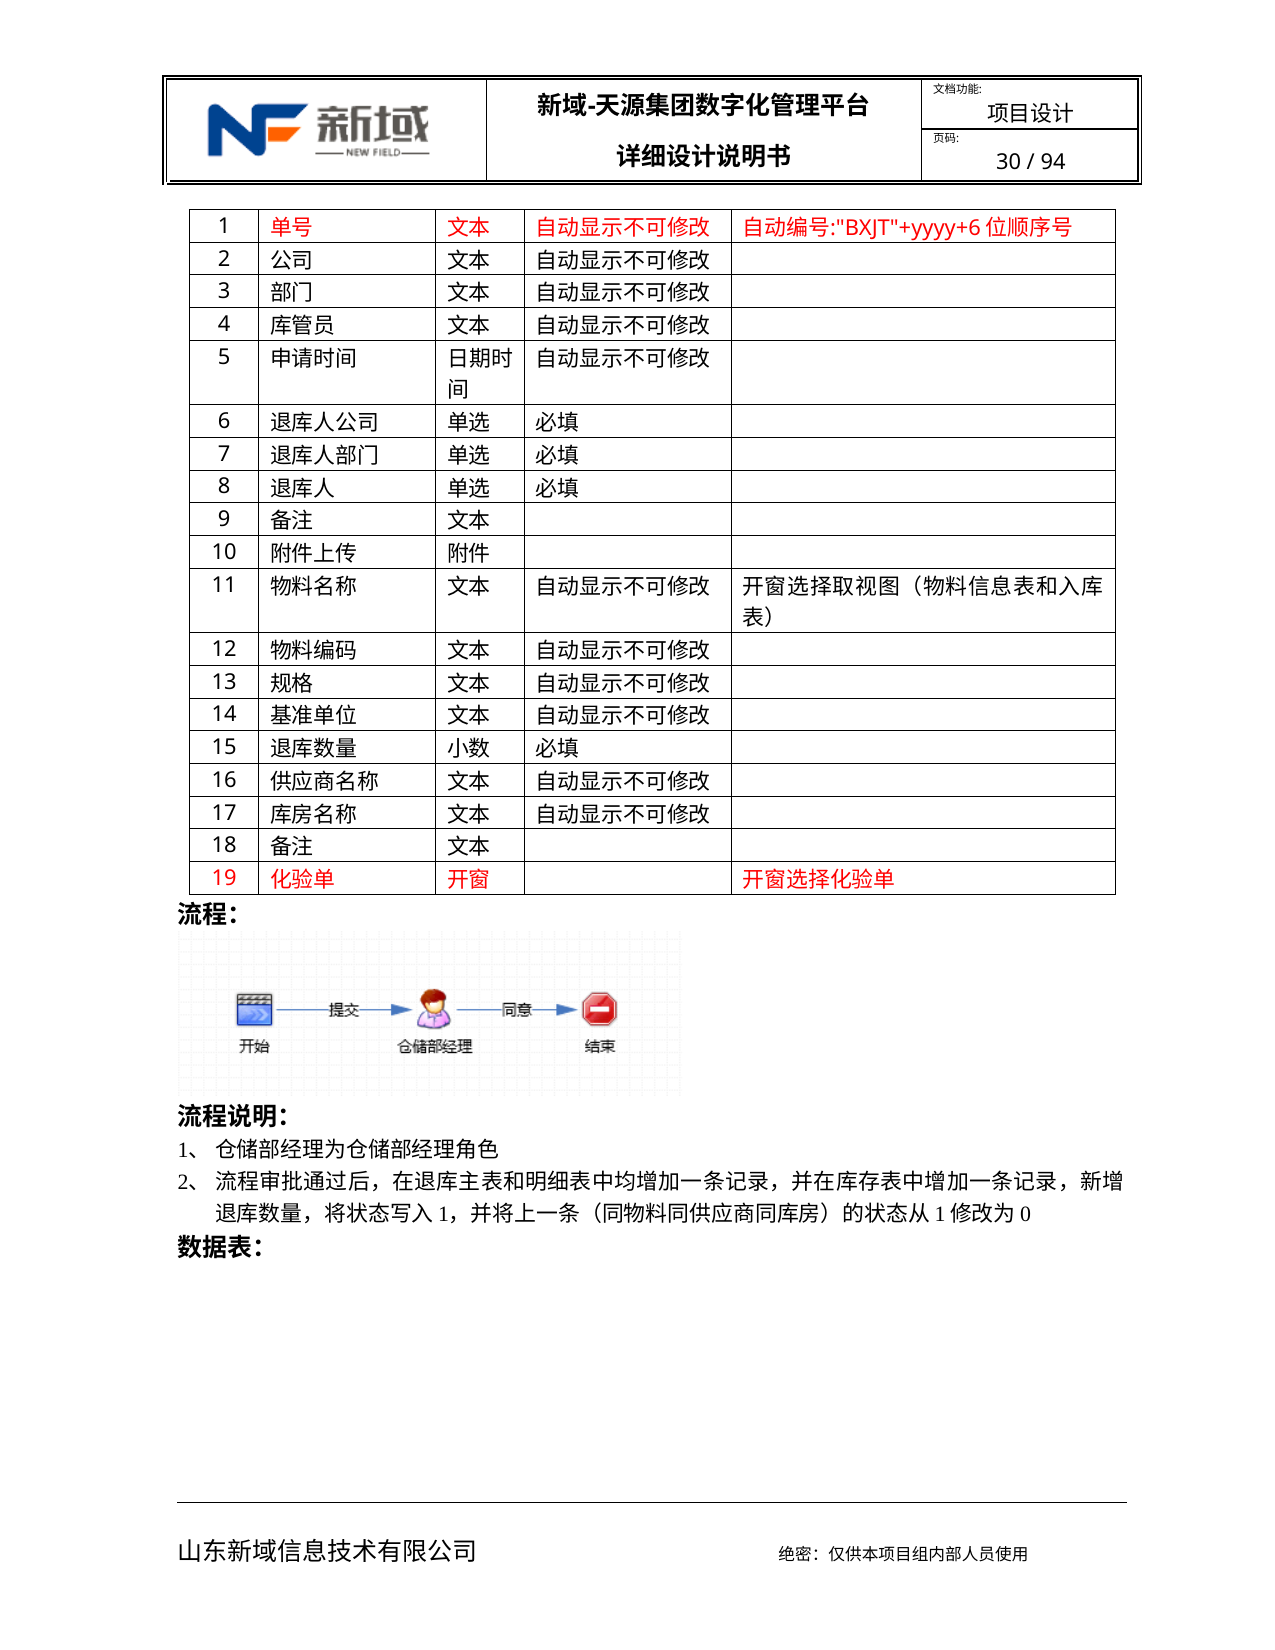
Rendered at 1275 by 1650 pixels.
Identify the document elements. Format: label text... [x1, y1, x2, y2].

table_cell 文本 [436, 829, 524, 861]
table_cell 5 [190, 341, 258, 404]
table_cell 自动显示不可修改 [525, 666, 731, 697]
table_cell 15 [190, 731, 258, 763]
table_cell 退库数量 [259, 731, 435, 763]
table_cell 基准单位 [259, 699, 435, 730]
table_cell 退库人部门 [259, 438, 435, 469]
table_cell [732, 829, 1115, 861]
table_cell [732, 666, 1115, 697]
text 流程说明： [177, 1096, 1127, 1132]
table_cell 部门 [259, 275, 435, 307]
table_cell 17 [190, 797, 258, 828]
table_cell [732, 797, 1115, 828]
table_cell 文本 [436, 699, 524, 730]
table_cell 自动显示不可修改 [525, 797, 731, 828]
table_cell [732, 405, 1115, 437]
table_cell 公司 [259, 243, 435, 274]
table_cell 14 [190, 699, 258, 730]
table_cell 备注 [259, 503, 435, 535]
table_cell 12 [190, 633, 258, 665]
table_cell 开窗选择化验单 [732, 862, 1115, 894]
table_cell 单号 [259, 210, 435, 242]
table_cell 文本 [436, 275, 524, 307]
table_cell 退库人 [259, 471, 435, 502]
table_cell 开窗 [436, 862, 524, 894]
list 流程审批通过后，在退库主表和明细表中均增加一条记录，并在库存表中增加一条记录，新增退库数量，将状态写入1，并将上一条（同物料同供应商同库房）的状态从1修改为0 [177, 1164, 1127, 1227]
table_cell 小数 [436, 731, 524, 763]
table_cell 16 [190, 764, 258, 796]
table_cell 文本 [436, 666, 524, 697]
table_cell 文本 [436, 210, 524, 242]
table_cell [732, 536, 1115, 568]
table_cell [732, 471, 1115, 502]
table_cell [732, 308, 1115, 340]
table_cell 日期时间 [436, 341, 524, 404]
table_cell 自动显示不可修改 [525, 699, 731, 730]
table_cell [525, 862, 731, 894]
table_cell [732, 341, 1115, 404]
table_cell 6 [190, 405, 258, 437]
table_cell 必填 [525, 731, 731, 763]
table_cell 必填 [525, 438, 731, 469]
table_cell 18 [190, 829, 258, 861]
table_cell 库房名称 [259, 797, 435, 828]
picture [177, 931, 683, 1096]
table_cell 必填 [525, 405, 731, 437]
text 流程： [177, 895, 1127, 931]
table_cell 19 [190, 862, 258, 894]
table_cell 7 [190, 438, 258, 469]
table_cell 自动显示不可修改 [525, 569, 731, 632]
table_cell 8 [190, 471, 258, 502]
table_cell 自动显示不可修改 [525, 275, 731, 307]
table_cell [525, 536, 731, 568]
table_cell 2 [190, 243, 258, 274]
table_cell [732, 438, 1115, 469]
table_cell 自动显示不可修改 [525, 341, 731, 404]
picture [176, 98, 476, 162]
table_cell 9 [190, 503, 258, 535]
table_cell 自动显示不可修改 [525, 308, 731, 340]
table_cell 文本 [436, 569, 524, 632]
table_cell 开窗选择取视图（物料信息表和入库表） [732, 569, 1115, 632]
table_cell 供应商名称 [259, 764, 435, 796]
table_cell 物料编码 [259, 633, 435, 665]
table_cell 3 [190, 275, 258, 307]
table_cell [732, 633, 1115, 665]
table_cell 规格 [259, 666, 435, 697]
table_cell [732, 764, 1115, 796]
table_cell [732, 699, 1115, 730]
table_cell 自动显示不可修改 [525, 210, 731, 242]
table_cell 1 [190, 210, 258, 242]
table_cell 备注 [259, 829, 435, 861]
table_cell 文本 [436, 243, 524, 274]
table_cell 附件上传 [259, 536, 435, 568]
table_cell 单选 [436, 438, 524, 469]
table_cell 13 [190, 666, 258, 697]
table_cell [525, 503, 731, 535]
table_cell 退库人公司 [259, 405, 435, 437]
table_cell 必填 [525, 471, 731, 502]
table_cell 10 [190, 536, 258, 568]
table_cell 化验单 [259, 862, 435, 894]
table_cell 文本 [436, 764, 524, 796]
table_cell 文本 [436, 797, 524, 828]
table_cell [732, 275, 1115, 307]
list 仓储部经理为仓储部经理角色 [177, 1132, 1127, 1164]
table_cell 附件 [436, 536, 524, 568]
table_cell 库管员 [259, 308, 435, 340]
table_cell [732, 731, 1115, 763]
text 数据表： [177, 1227, 1127, 1263]
table_cell 申请时间 [259, 341, 435, 404]
table_cell [732, 503, 1115, 535]
table_cell [732, 243, 1115, 274]
table_cell 4 [190, 308, 258, 340]
table_cell 自动显示不可修改 [525, 243, 731, 274]
table_cell 自动编号:"BXJT"+yyyy+6位顺序号 [732, 210, 1115, 242]
table_cell 自动显示不可修改 [525, 764, 731, 796]
table_cell 11 [190, 569, 258, 632]
table_cell 文本 [436, 308, 524, 340]
table_cell 文本 [436, 633, 524, 665]
table_cell 单选 [436, 405, 524, 437]
table_cell 自动显示不可修改 [525, 633, 731, 665]
table_cell 物料名称 [259, 569, 435, 632]
table_cell 单选 [436, 471, 524, 502]
table_cell 文本 [436, 503, 524, 535]
table_cell [525, 829, 731, 861]
